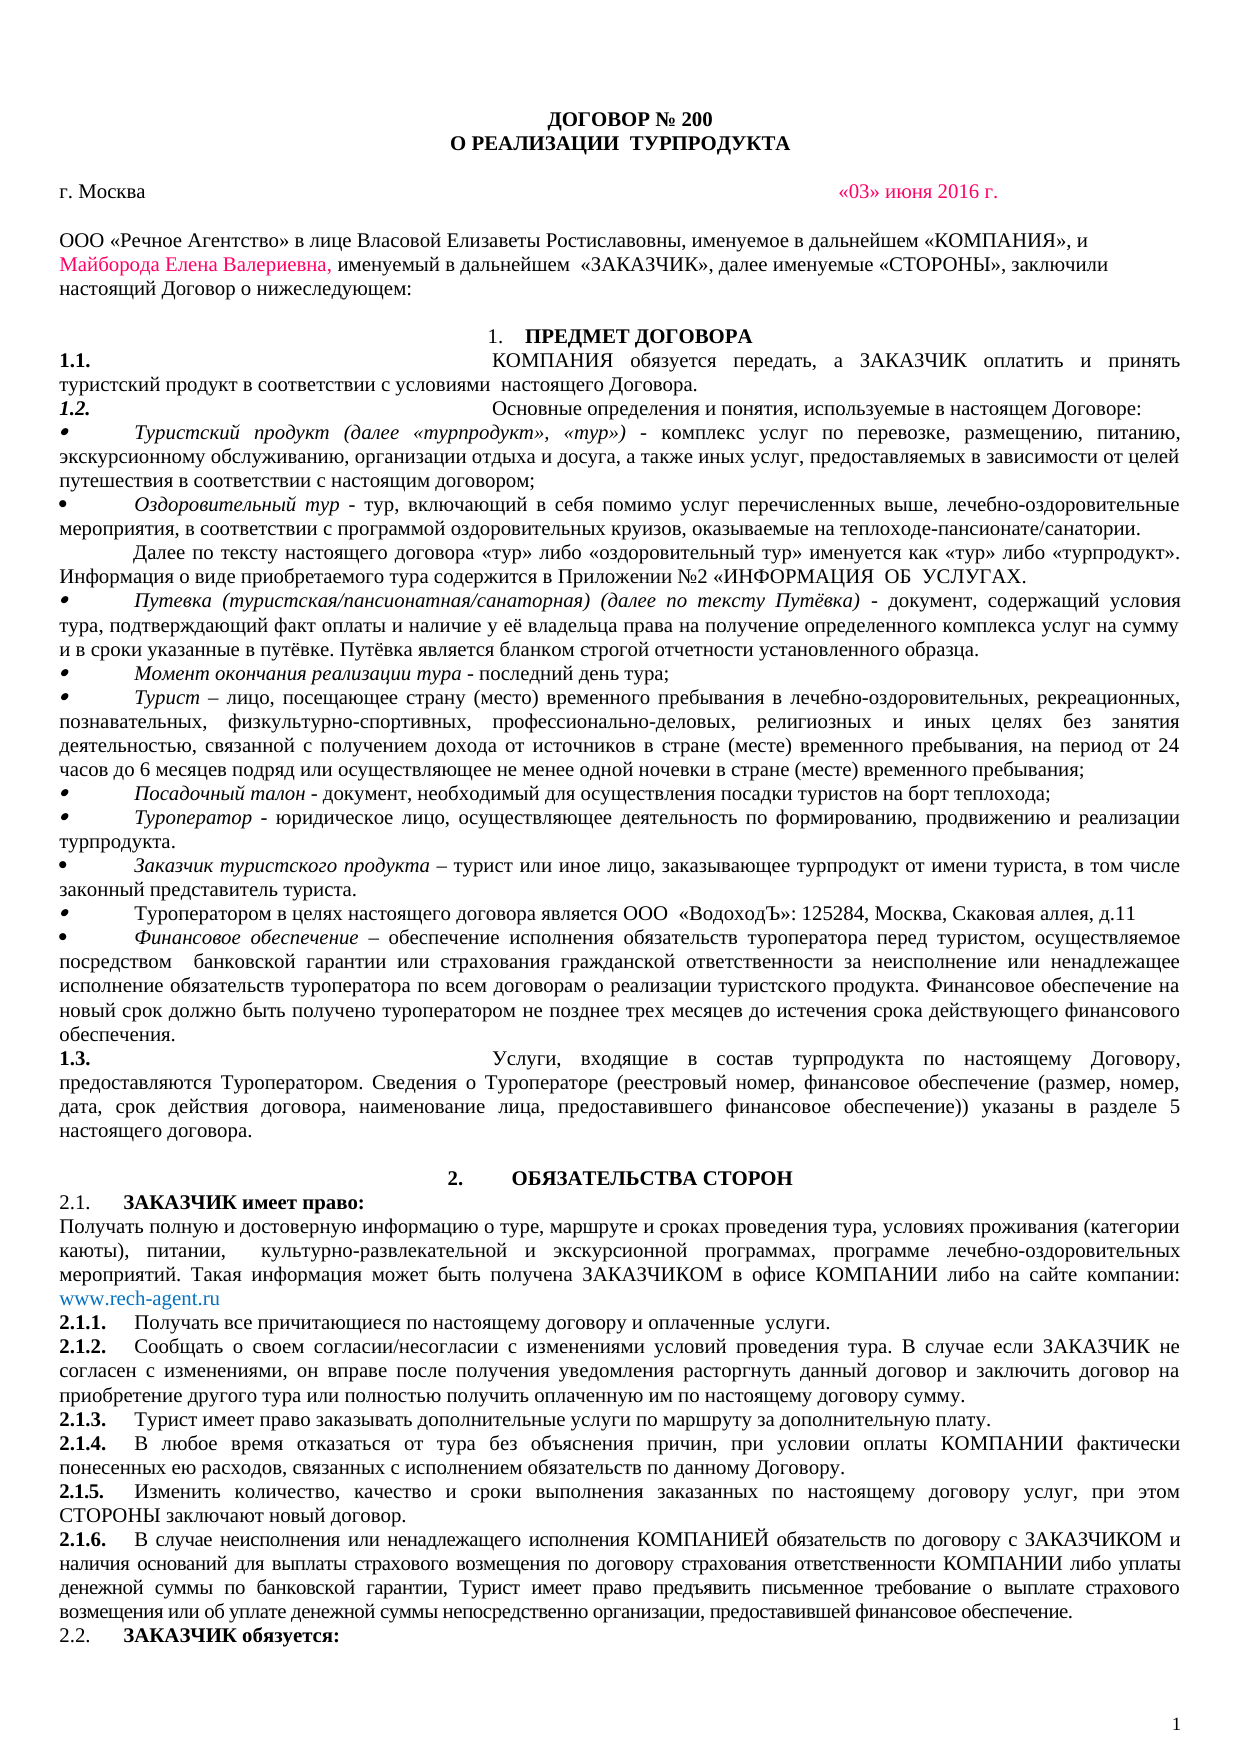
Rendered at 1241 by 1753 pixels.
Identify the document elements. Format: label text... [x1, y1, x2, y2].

subtitle ДОГОВОР № 200 [59, 107, 1201, 131]
text Получать полную и достоверную информацию о туре, маршруте и сроках проведения тура, условиях проживания (категории каюты), питании, культурно-развлекательной и экскурсионной программах, программе лечебно-оздоровительных мероприятий. Такая информация может быть получена ЗАКАЗЧИКОМ в офисе КОМПАНИИ либо на сайте компании: www.rech-agent.ru [59, 1214, 1181, 1310]
list В случае неисполнения или ненадлежащего исполнения КОМПАНИЕЙ обязательств по договору с ЗАКАЗЧИКОМ и наличия оснований для выплаты страхового возмещения по договору страхования ответственности КОМПАНИИ либо уплаты денежной суммы по банковской гарантии, Турист имеет право предъявить письменное требование о выплате страхового возмещения или об уплате денежной суммы непосредственно организации, предоставившей финансовое обеспечение. [59, 1527, 1181, 1623]
text Далее по тексту настоящего договора «тур» либо «оздоровительный тур» именуется как «тур» либо «турпродукт». Информация о виде приобретаемого тура содержится в Приложении №2 «ИНФОРМАЦИЯ ОБ УСЛУГАХ. [59, 540, 1181, 588]
list Оздоровительный тур - тур, включающий в себя помимо услуг перечисленных выше, лечебно-оздоровительные мероприятия, в соответствии с программой оздоровительных круизов, оказываемые на теплоходе-пансионате/санатории. [59, 492, 1181, 540]
subtitle О РЕАЛИЗАЦИИ ТУРПРОДУКТА [59, 131, 1181, 155]
list Туристский продукт (далее «турпродукт», «тур») - комплекс услуг по перевозке, размещению, питанию, экскурсионному обслуживанию, организации отдыха и досуга, а также иных услуг, предоставляемых в зависимости от целей путешествия в соответствии с настоящим договором; [59, 420, 1181, 492]
list Финансовое обеспечение – обеспечение исполнения обязательств туроператора перед туристом, осуществляемое посредством банковской гарантии или страхования гражданской ответственности за неисполнение или ненадлежащее исполнение обязательств туроператора по всем договорам о реализации туристского продукта. Финансовое обеспечение на новый срок должно быть получено туроператором не позднее трех месяцев до истечения срока действующего финансового обеспечения. [59, 925, 1181, 1046]
list Основные определения и понятия, используемые в настоящем Договоре: [59, 396, 1181, 420]
list Получать все причитающиеся по настоящему договору и оплаченные услуги. [59, 1310, 1181, 1334]
text г. Москва «03» июня 2016 г. [59, 179, 1181, 203]
list Турист имеет право заказывать дополнительные услуги по маршруту за дополнительную плату. [59, 1407, 1181, 1431]
list В любое время отказаться от тура без объяснения причин, при условии оплаты КОМПАНИИ фактически понесенных ею расходов, связанных с исполнением обязательств по данному Договору. [59, 1431, 1181, 1479]
list ПРЕДМЕТ ДОГОВОРА [59, 324, 1181, 348]
list Туроператором в целях настоящего договора является ООО «ВодоходЪ»: 125284, Москва, Скаковая аллея, д.11 [59, 901, 1181, 925]
text ООО «Речное Агентство» в лице Власовой Елизаветы Ростиславовны, именуемое в дальнейшем «КОМПАНИЯ», и Майборода Елена Валериевна, именуемый в дальнейшем «ЗАКАЗЧИК», далее именуемые «СТОРОНЫ», заключили настоящий Договор о нижеследующем: [59, 227, 1181, 300]
list Заказчик туристского продукта – турист или иное лицо, заказывающее турпродукт от имени туриста, в том числе законный представитель туриста. [59, 853, 1181, 901]
list Путевка (туристская/пансионатная/санаторная) (далее по тексту Путёвка) - документ, содержащий условия тура, подтверждающий факт оплаты и наличие у её владельца права на получение определенного комплекса услуг на сумму и в сроки указанные в путёвке. Путёвка является бланком строгой отчетности установленного образца. [59, 588, 1181, 637]
list Момент окончания реализации тура - последний день тура; [59, 661, 1181, 685]
list ОБЯЗАТЕЛЬСТВА СТОРОН [59, 1166, 1181, 1190]
list Сообщать о своем согласии/несогласии с изменениями условий проведения тура. В случае если ЗАКАЗЧИК не согласен с изменениями, он вправе после получения уведомления расторгнуть данный договор и заключить договор на приобретение другого тура или полностью получить оплаченную им по настоящему договору сумму. [59, 1334, 1181, 1407]
list Услуги, входящие в состав турпродукта по настоящему Договору, предоставляются Туроператором. Сведения о Туроператоре (реестровый номер, финансовое обеспечение (размер, номер, дата, срок действия договора, наименование лица, предоставившего финансовое обеспечение)) указаны в разделе 5 настоящего договора. [59, 1046, 1181, 1142]
list ЗАКАЗЧИК обязуется: [59, 1623, 1181, 1647]
list Туроператор - юридическое лицо, осуществляющее деятельность по формированию, продвижению и реализации турпродукта. [59, 805, 1181, 853]
list Турист – лицо, посещающее страну (место) временного пребывания в лечебно-оздоровительных, рекреационных, познавательных, физкультурно-спортивных, профессионально-деловых, религиозных и иных целях без занятия деятельностью, связанной с получением дохода от источников в стране (месте) временного пребывания, на период от 24 часов до 6 месяцев подряд или осуществляющее не менее одной ночевки в стране (месте) временного пребывания; [59, 685, 1181, 781]
list ЗАКАЗЧИК имеет право: [59, 1190, 1181, 1214]
list Посадочный талон - документ, необходимый для осуществления посадки туристов на борт теплохода; [59, 781, 1181, 805]
list Изменить количество, качество и сроки выполнения заказанных по настоящему договору услуг, при этом СТОРОНЫ заключают новый договор. [59, 1479, 1181, 1527]
list КОМПАНИЯ обязуется передать, а ЗАКАЗЧИК оплатить и принять туристский продукт в соответствии с условиями настоящего Договора. [59, 348, 1181, 396]
